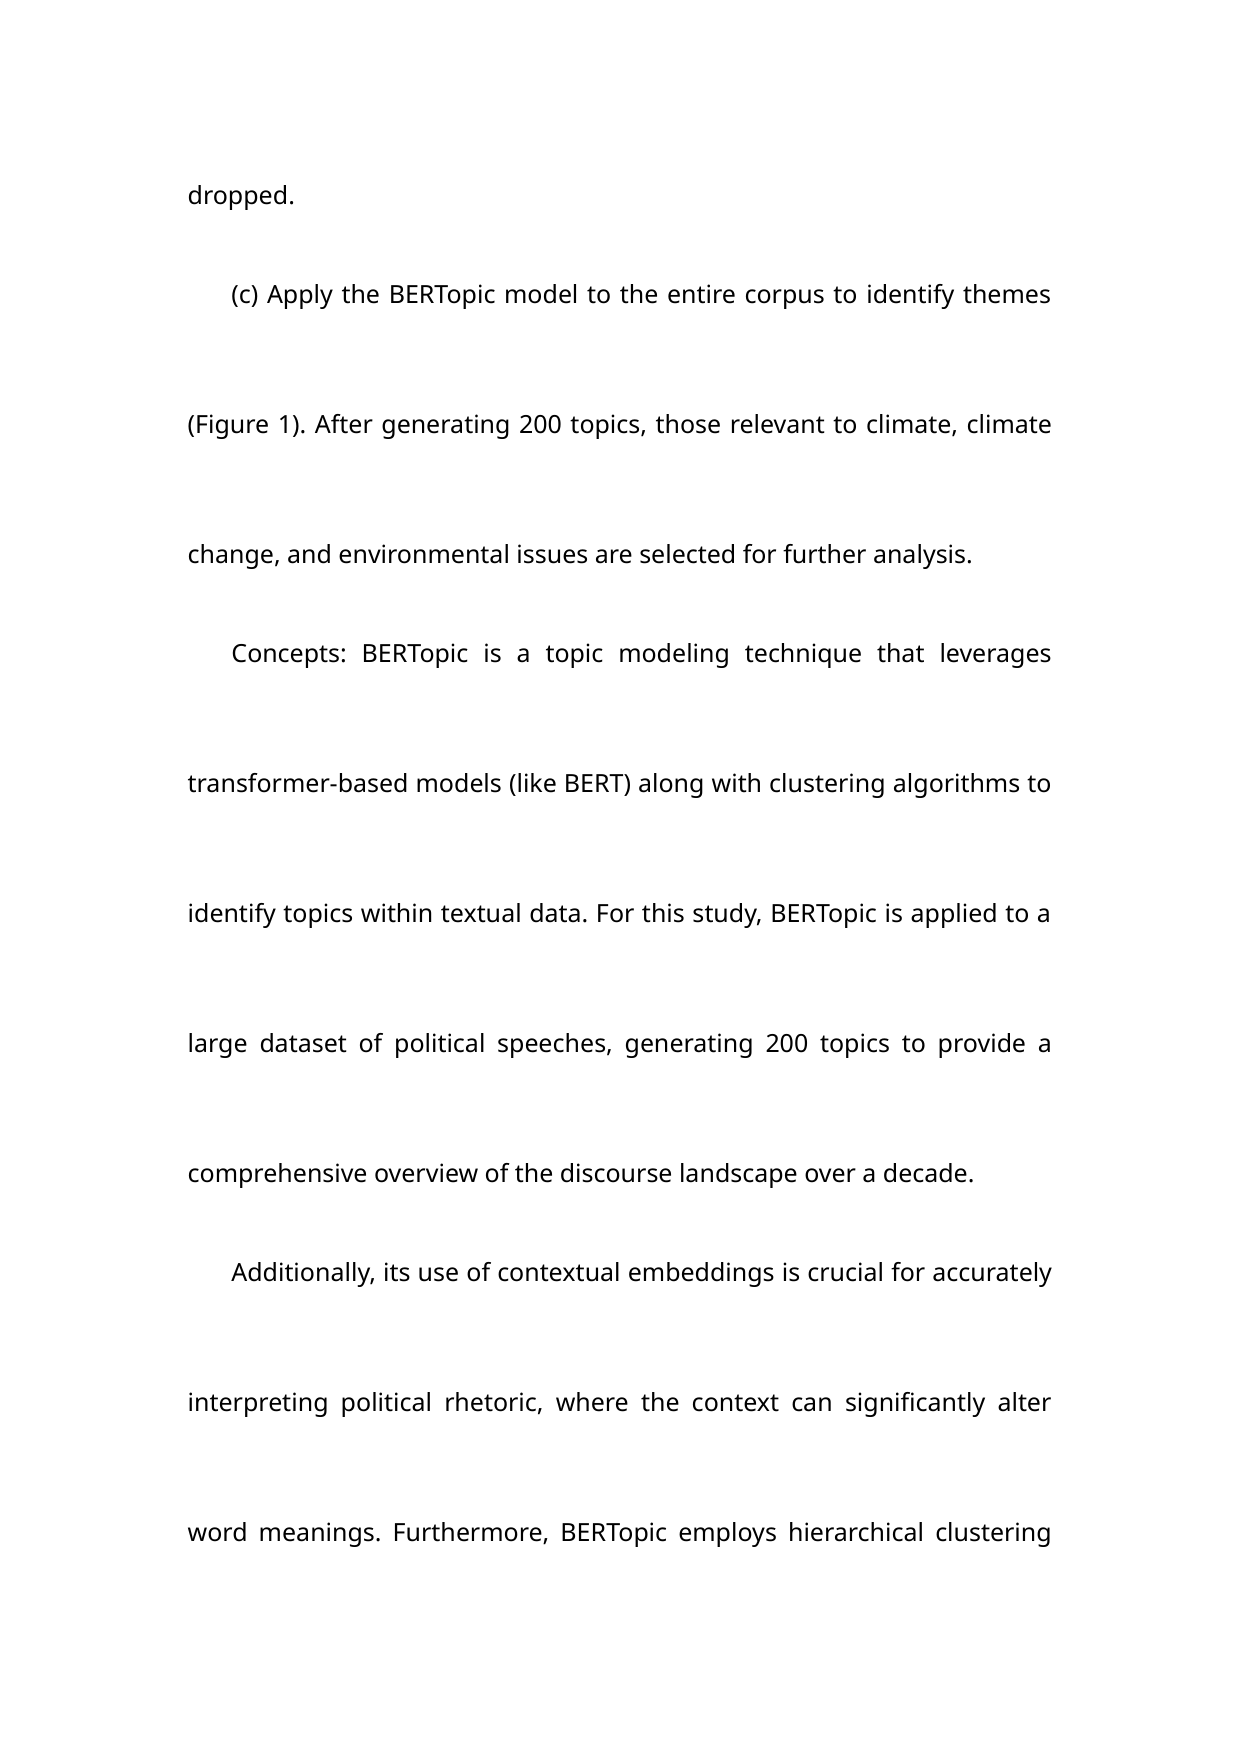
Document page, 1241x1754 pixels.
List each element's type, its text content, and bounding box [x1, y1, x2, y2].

list (c) Apply the BERTopic model to the entire corpus to identify themes (Figure 1). After generating 200 topics, those relevant to climate, climate change, and environmental issues are selected for further analysis. [187, 261, 1053, 586]
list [187, 1239, 1053, 1564]
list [187, 162, 1053, 227]
list Concepts: BERTopic is a topic modeling technique that leverages transformer-based models (like BERT) along with clustering algorithms to identify topics within textual data. For this study, BERTopic is applied to a large dataset of political speeches, generating 200 topics to provide a comprehensive overview of the discourse landscape over a decade. [187, 620, 1053, 1205]
